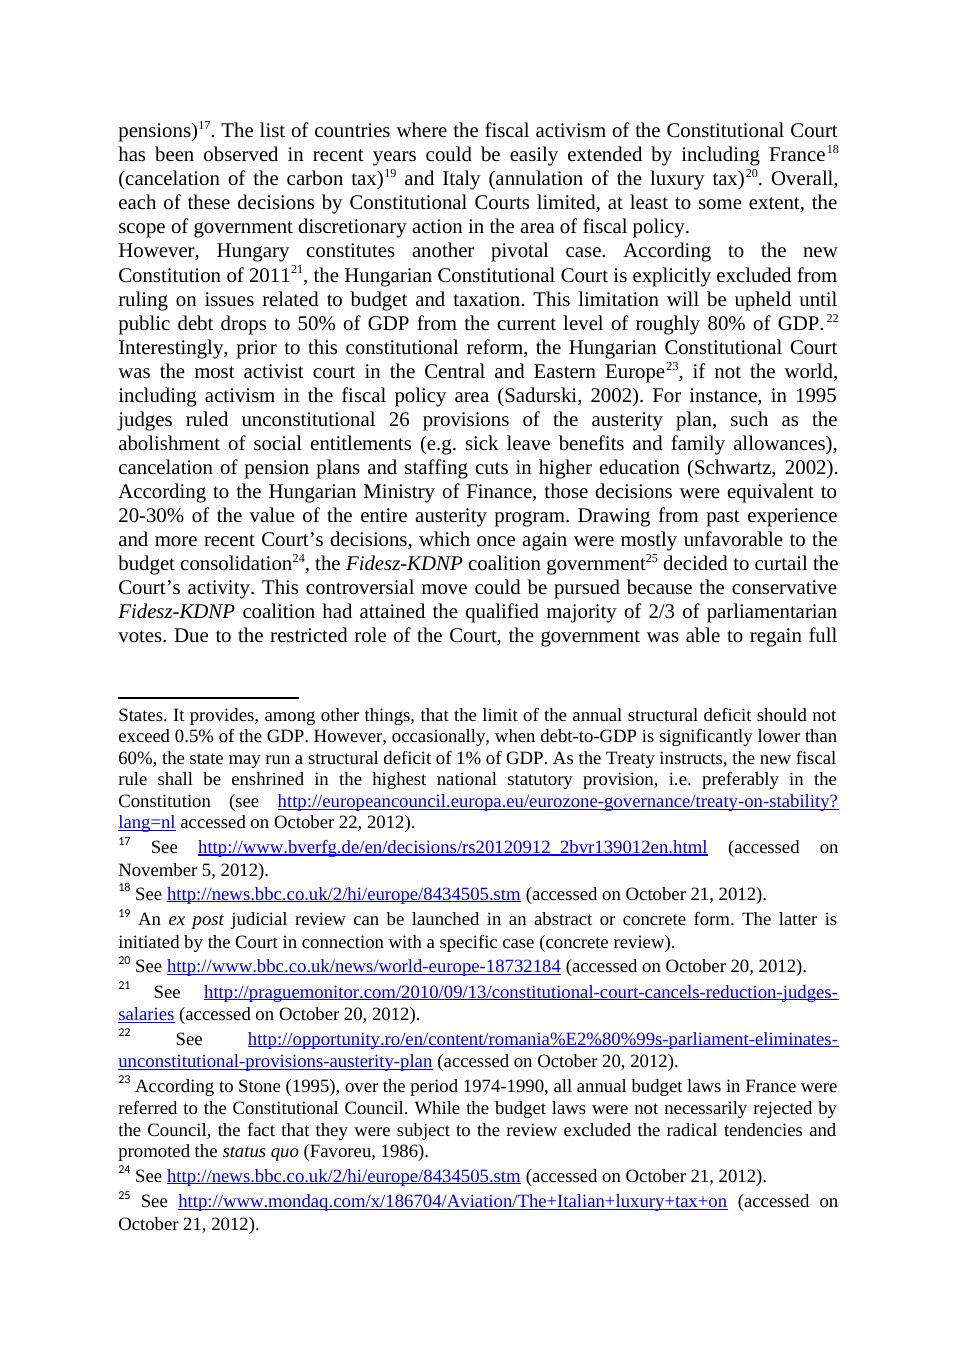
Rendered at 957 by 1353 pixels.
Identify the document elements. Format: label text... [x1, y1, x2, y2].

text Clearly, Germany is not the sole country where judges played an important role in the fiscal policy area. For instance, in July 2012, the Portuguese Constitutional Court declared the austerity plan, which was launched by the federal government as a measure to contend with fiscal crisis, unconstitutional. The judges opposed a crucial part of the plan which suggested limiting an extra holiday and Christmas pay for public sector workers. In the Court’s opinion, the deficit-cutting program infringed the principles of equity. According to the judges, the cost of fiscal consolidation was unequally distributed among public and private sectors, imposing too heavy burdens on the former. It seems plausible to conjecture that, as a result of this decision, the fiscal tightening program in Portugal was delayed. Similarly to Portugal, some austerity measures were ruled unconstitutional, for instance, in the Czech Republic (concerning the reduction of judges’ salaries) and in Romania (regarding cuts in pensions). The list of countries where the fiscal activism of the Constitutional Court has been observed in recent years could be easily extended by including France (cancelation of the carbon tax) and Italy (annulation of the luxury tax). Overall, each of these decisions by Constitutional Courts limited, at least to some extent, the scope of government discretionary action in the area of fiscal policy. [118, 118, 838, 238]
text However, Hungary constitutes another pivotal case. According to the new Constitution of 2011, the Hungarian Constitutional Court is explicitly excluded from ruling on issues related to budget and taxation. This limitation will be upheld until public debt drops to 50% of GDP from the current level of roughly 80% of GDP. Interestingly, prior to this constitutional reform, the Hungarian Constitutional Court was the most activist court in the Central and Eastern Europe, if not the world, including activism in the fiscal policy area (Sadurski, 2002). For instance, in 1995 judges ruled unconstitutional 26 provisions of the austerity plan, such as the abolishment of social entitlements (e.g. sick leave benefits and family allowances), cancelation of pension plans and staffing cuts in higher education (Schwartz, 2002). According to the Hungarian Ministry of Finance, those decisions were equivalent to 20-30% of the value of the entire austerity program. Drawing from past experience and more recent Court’s decisions, which once again were mostly unfavorable to the budget consolidation, the Fidesz-KDNP coalition government decided to curtail the Court’s activity. This controversial move could be pursued because the conservative Fidesz-KDNP coalition had attained the qualified majority of 2/3 of parliamentarian votes. Due to the restricted role of the Court, the government was able to regain full discretion in fiscal policy and launch a fiscal adjustment process. The latter was, to a large extent, revenue driven, i.e. fiscal consolidation was achieved through an increase in taxes and the nationalization of the private-pension fund. The government’s decision to diminish the importance of the Constitutional Court remains controversial and is perceived as a violation of the rule of law and standards of democracy. The Hungarian case demonstrates the dynamics in the relationship between the Constitutional Court and incumbents. Whenever the Court is too activist in restraining political fiscal discretion, governors might intend to undermine its role, once they are able to amend the constitution. [118, 238, 838, 647]
